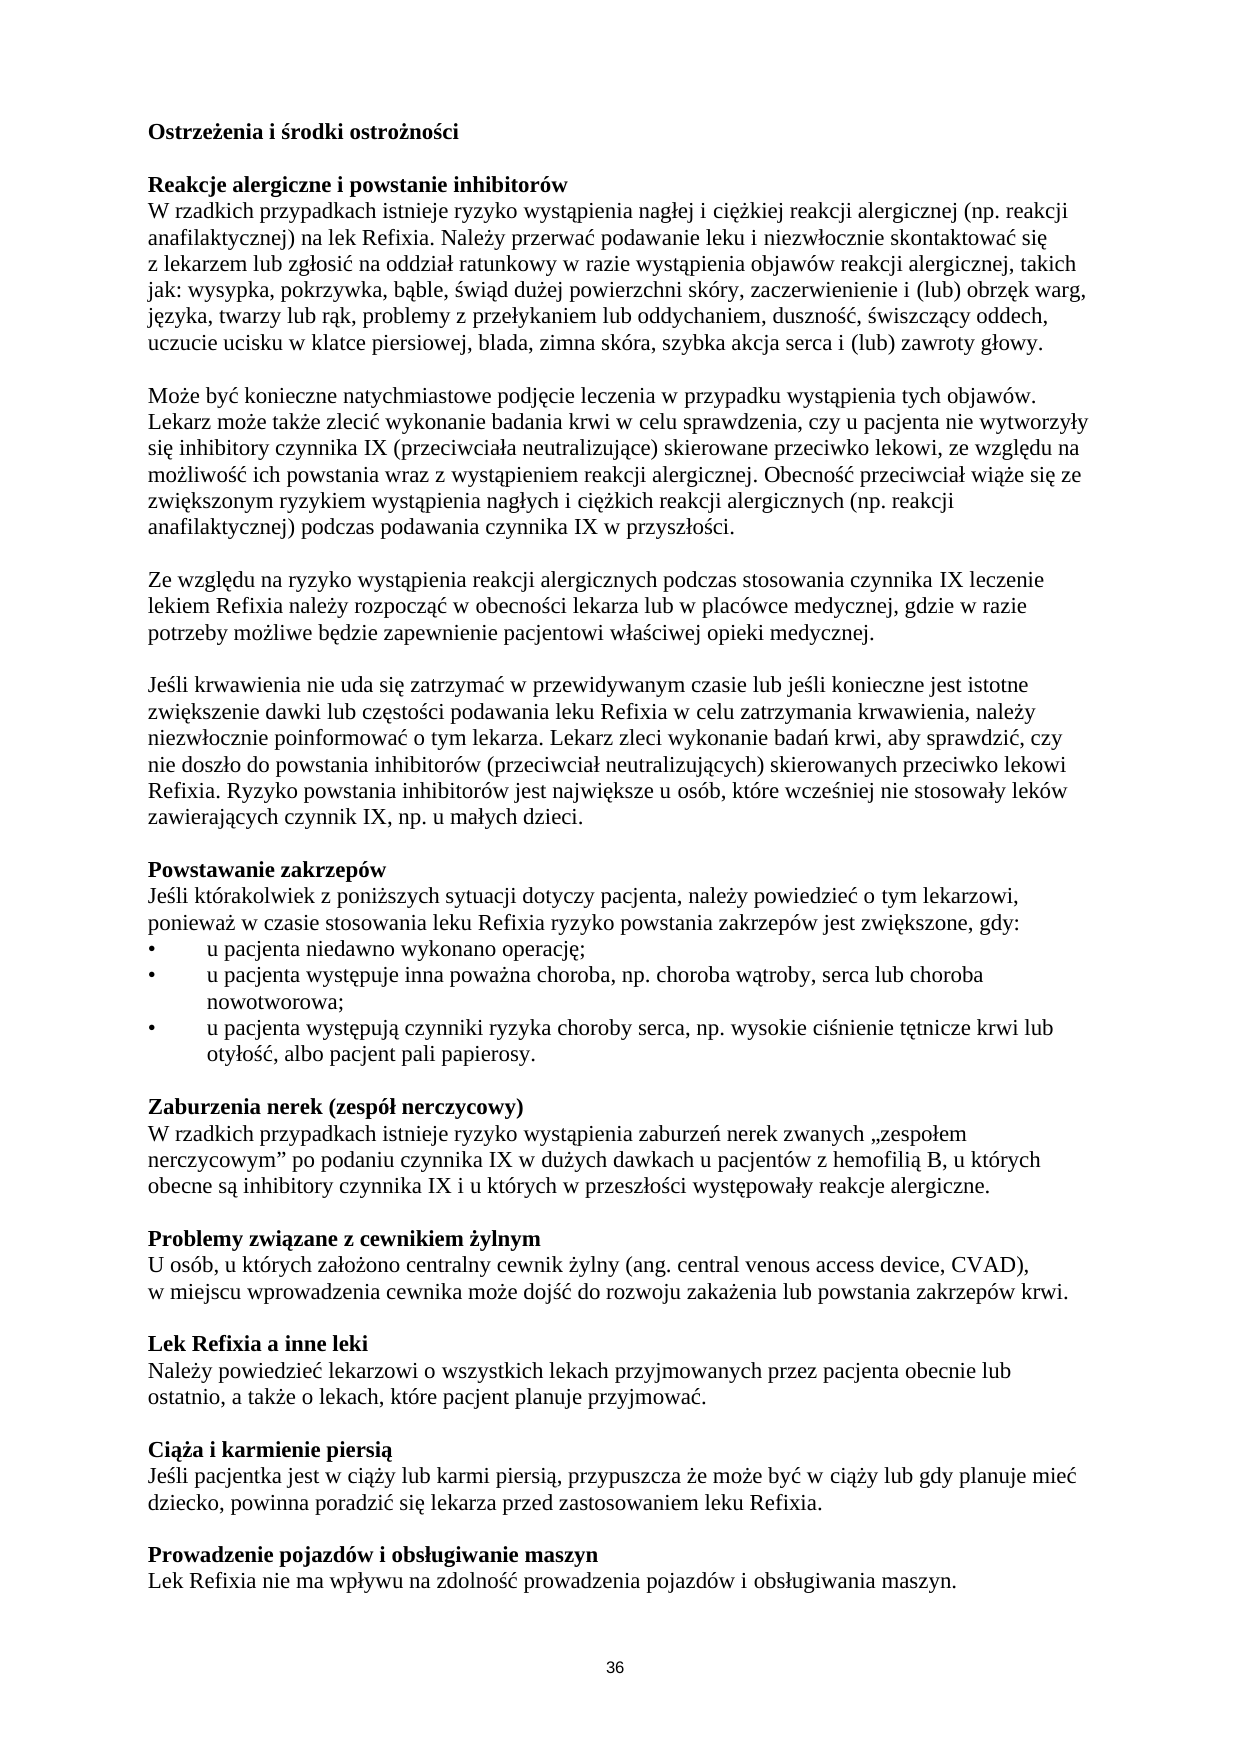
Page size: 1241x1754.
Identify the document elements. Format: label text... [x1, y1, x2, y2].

text Jeśli którakolwiek z poniższych sytuacji dotyczy pacjenta, należy powiedzieć o tym lekarzowi, ponieważ w czasie stosowania leku Refixia ryzyko powstania zakrzepów jest zwiększone, gdy: [148, 882, 1093, 935]
text U osób, u których założono centralny cewnik żylny (ang. central venous access device, CVAD), w miejscu wprowadzenia cewnika może dojść do rozwoju zakażenia lub powstania zakrzepów krwi. [148, 1251, 1093, 1304]
text Może być konieczne natychmiastowe podjęcie leczenia w przypadku wystąpienia tych objawów. Lekarz może także zlecić wykonanie badania krwi w celu sprawdzenia, czy u pacjenta nie wytworzyły się inhibitory czynnika IX (przeciwciała neutralizujące) skierowane przeciwko lekowi, ze względu na możliwość ich powstania wraz z wystąpieniem reakcji alergicznej. Obecność przeciwciał wiąże się ze zwiększonym ryzykiem wystąpienia nagłych i ciężkich reakcji alergicznych (np. reakcji anafilaktycznej) podczas podawania czynnika IX w przyszłości. [148, 382, 1093, 540]
text • u pacjenta występują czynniki ryzyka choroby serca, np. wysokie ciśnienie tętnicze krwi lub otyłość, albo pacjent pali papierosy. [148, 1014, 1093, 1067]
text W rzadkich przypadkach istnieje ryzyko wystąpienia zaburzeń nerek zwanych „zespołem nerczycowym” po podaniu czynnika IX w dużych dawkach u pacjentów z hemofilią B, u których obecne są inhibitory czynnika IX i u których w przeszłości występowały reakcje alergiczne. [148, 1119, 1093, 1199]
text Jeśli krwawienia nie uda się zatrzymać w przewidywanym czasie lub jeśli konieczne jest istotne zwiększenie dawki lub częstości podawania leku Refixia w celu zatrzymania krwawienia, należy niezwłocznie poinformować o tym lekarza. Lekarz zleci wykonanie badań krwi, aby sprawdzić, czy nie doszło do powstania inhibitorów (przeciwciał neutralizujących) skierowanych przeciwko lekowi Refixia. Ryzyko powstania inhibitorów jest największe u osób, które wcześniej nie stosowały leków zawierających czynnik IX, np. u małych dzieci. [148, 672, 1093, 830]
text Reakcje alergiczne i powstanie inhibitorów [148, 171, 1093, 197]
text • u pacjenta niedawno wykonano operację; [148, 935, 1093, 961]
text Zaburzenia nerek (zespół nerczycowy) [148, 1093, 1093, 1119]
text • u pacjenta występuje inna poważna choroba, np. choroba wątroby, serca lub choroba nowotworowa; [148, 961, 1093, 1014]
text Lek Refixia nie ma wpływu na zdolność prowadzenia pojazdów i obsługiwania maszyn. [148, 1568, 1093, 1594]
text Lek Refixia a inne leki [148, 1330, 1093, 1357]
text Ciąża i karmienie piersią [148, 1436, 1093, 1462]
text Powstawanie zakrzepów [148, 856, 1093, 882]
text Jeśli pacjentka jest w ciąży lub karmi piersią, przypuszcza że może być w ciąży lub gdy planuje mieć dziecko, powinna poradzić się lekarza przed zastosowaniem leku Refixia. [148, 1462, 1093, 1515]
text Należy powiedzieć lekarzowi o wszystkich lekach przyjmowanych przez pacjenta obecnie lub ostatnio, a także o lekach, które pacjent planuje przyjmować. [148, 1357, 1093, 1409]
text Prowadzenie pojazdów i obsługiwanie maszyn [148, 1541, 1093, 1568]
text Ze względu na ryzyko wystąpienia reakcji alergicznych podczas stosowania czynnika IX leczenie lekiem Refixia należy rozpocząć w obecności lekarza lub w placówce medycznej, gdzie w razie potrzeby możliwe będzie zapewnienie pacjentowi właściwej opieki medycznej. [148, 566, 1093, 645]
text Problemy związane z cewnikiem żylnym [148, 1225, 1093, 1251]
text W rzadkich przypadkach istnieje ryzyko wystąpienia nagłej i ciężkiej reakcji alergicznej (np. reakcji anafilaktycznej) na lek Refixia. Należy przerwać podawanie leku i niezwłocznie skontaktować się z lekarzem lub zgłosić na oddział ratunkowy w razie wystąpienia objawów reakcji alergicznej, takich jak: wysypka, pokrzywka, bąble, świąd dużej powierzchni skóry, zaczerwienienie i (lub) obrzęk warg, języka, twarzy lub rąk, problemy z przełykaniem lub oddychaniem, duszność, świszczący oddech, uczucie ucisku w klatce piersiowej, blada, zimna skóra, szybka akcja serca i (lub) zawroty głowy. [148, 197, 1093, 355]
text Ostrzeżenia i środki ostrożności [148, 118, 1093, 144]
